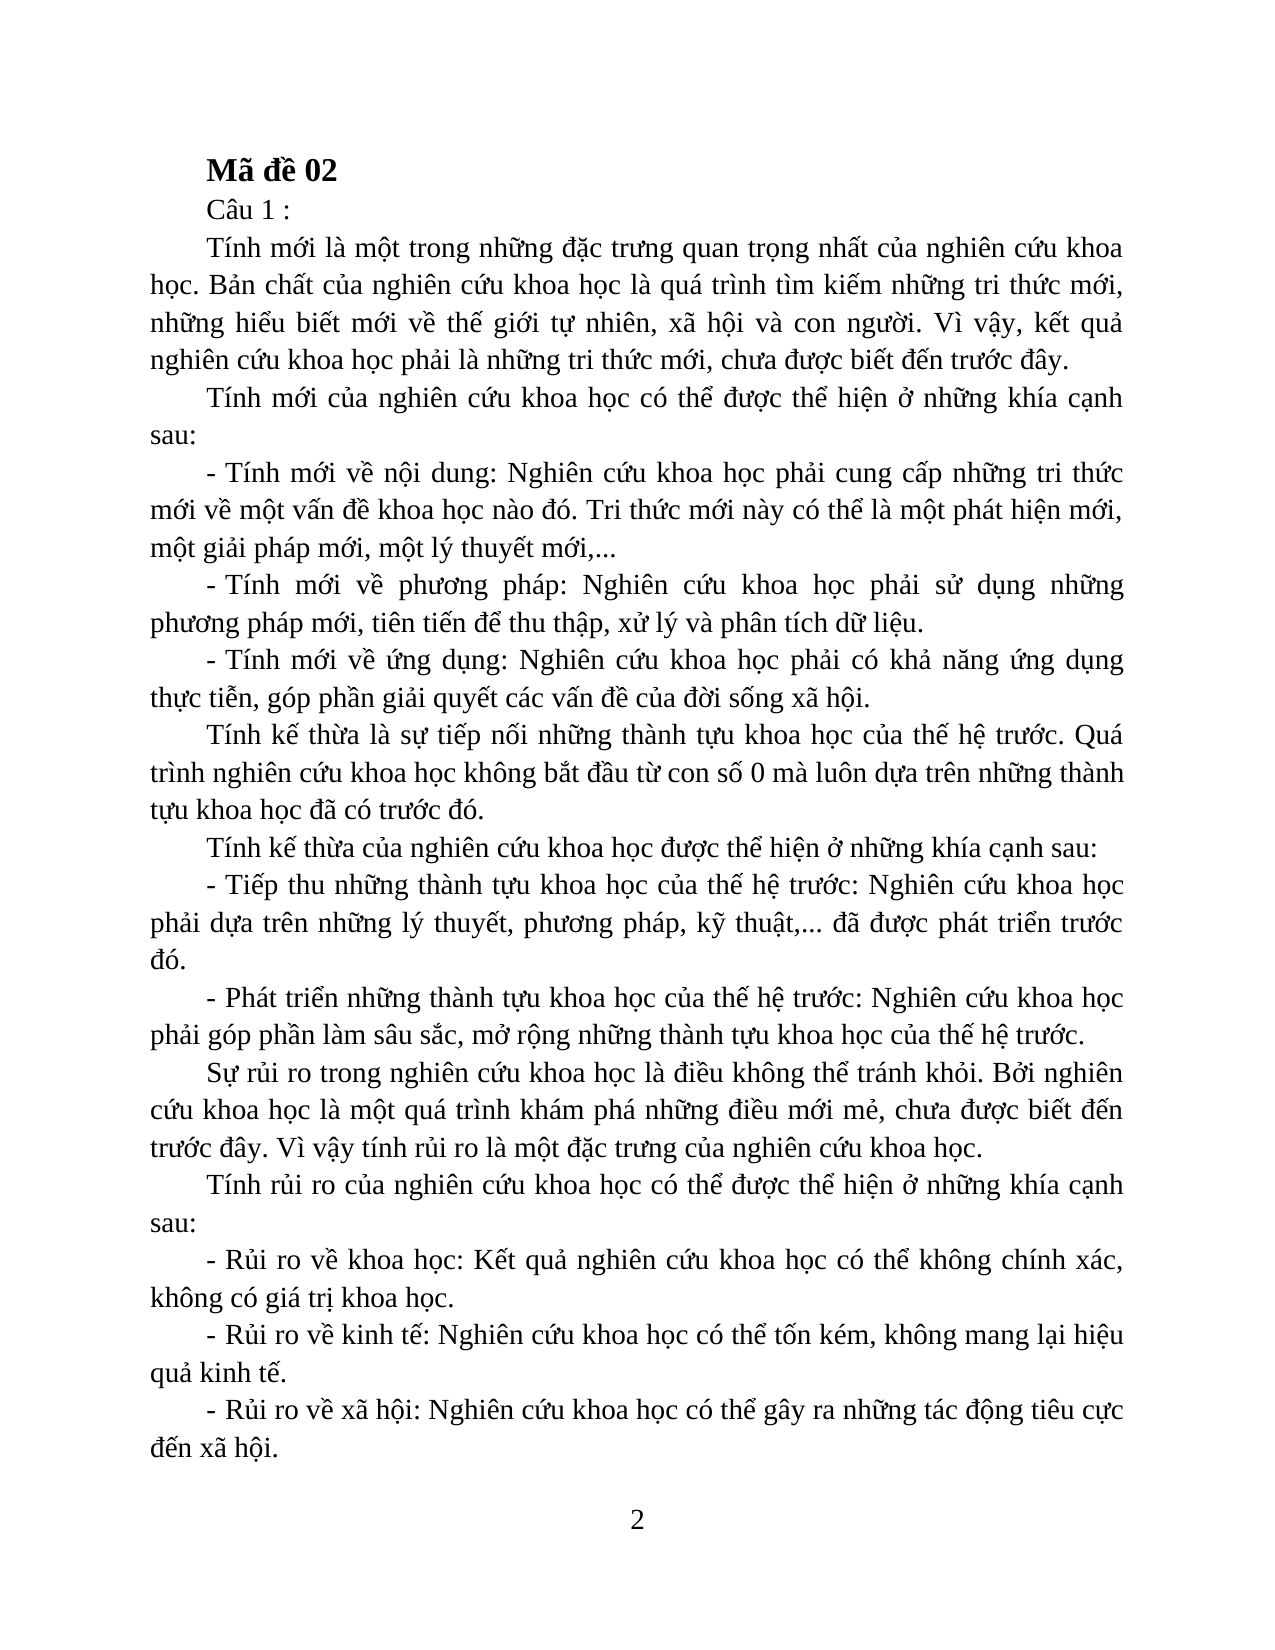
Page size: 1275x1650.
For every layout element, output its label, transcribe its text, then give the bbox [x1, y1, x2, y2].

list Rủi ro về kinh tế: Nghiên cứu khoa học có thể tốn kém, không mang lại hiệu quả kinh tế. [150, 1313, 1125, 1388]
list Phát triển những thành tựu khoa học của thế hệ trước: Nghiên cứu khoa học phải góp phần làm sâu sắc, mở rộng những thành tựu khoa học của thế hệ trước. [150, 976, 1125, 1051]
text Sự rủi ro trong nghiên cứu khoa học là điều không thể tránh khỏi. Bởi nghiên cứu khoa học là một quá trình khám phá những điều mới mẻ, chưa được biết đến trước đây. Vì vậy tính rủi ro là một đặc trưng của nghiên cứu khoa học. [150, 1051, 1125, 1163]
list Rủi ro về khoa học: Kết quả nghiên cứu khoa học có thể không chính xác, không có giá trị khoa học. [150, 1238, 1125, 1313]
list Tính mới về phương pháp: Nghiên cứu khoa học phải sử dụng những phương pháp mới, tiên tiến để thu thập, xử lý và phân tích dữ liệu. [150, 563, 1125, 638]
list Tính mới về nội dung: Nghiên cứu khoa học phải cung cấp những tri thức mới về một vấn đề khoa học nào đó. Tri thức mới này có thể là một phát hiện mới, một giải pháp mới, một lý thuyết mới,... [150, 451, 1125, 563]
text Tính rủi ro của nghiên cứu khoa học có thể được thể hiện ở những khía cạnh sau: [150, 1163, 1125, 1238]
text Mã đề 02 [150, 150, 1125, 188]
text Tính kế thừa là sự tiếp nối những thành tựu khoa học của thế hệ trước. Quá trình nghiên cứu khoa học không bắt đầu từ con số 0 mà luôn dựa trên những thành tựu khoa học đã có trước đó. [150, 713, 1125, 826]
text Tính mới của nghiên cứu khoa học có thể được thể hiện ở những khía cạnh sau: [150, 376, 1125, 451]
text Câu 1 : [150, 188, 1125, 226]
list Rủi ro về xã hội: Nghiên cứu khoa học có thể gây ra những tác động tiêu cực đến xã hội. [150, 1388, 1125, 1463]
text Tính kế thừa của nghiên cứu khoa học được thể hiện ở những khía cạnh sau: [150, 826, 1125, 863]
text Tính mới là một trong những đặc trưng quan trọng nhất của nghiên cứu khoa học. Bản chất của nghiên cứu khoa học là quá trình tìm kiếm những tri thức mới, những hiểu biết mới về thế giới tự nhiên, xã hội và con người. Vì vậy, kết quả nghiên cứu khoa học phải là những tri thức mới, chưa được biết đến trước đây. [150, 226, 1125, 376]
list Tiếp thu những thành tựu khoa học của thế hệ trước: Nghiên cứu khoa học phải dựa trên những lý thuyết, phương pháp, kỹ thuật,... đã được phát triển trước đó. [150, 863, 1125, 976]
list Tính mới về ứng dụng: Nghiên cứu khoa học phải có khả năng ứng dụng thực tiễn, góp phần giải quyết các vấn đề của đời sống xã hội. [150, 638, 1125, 713]
